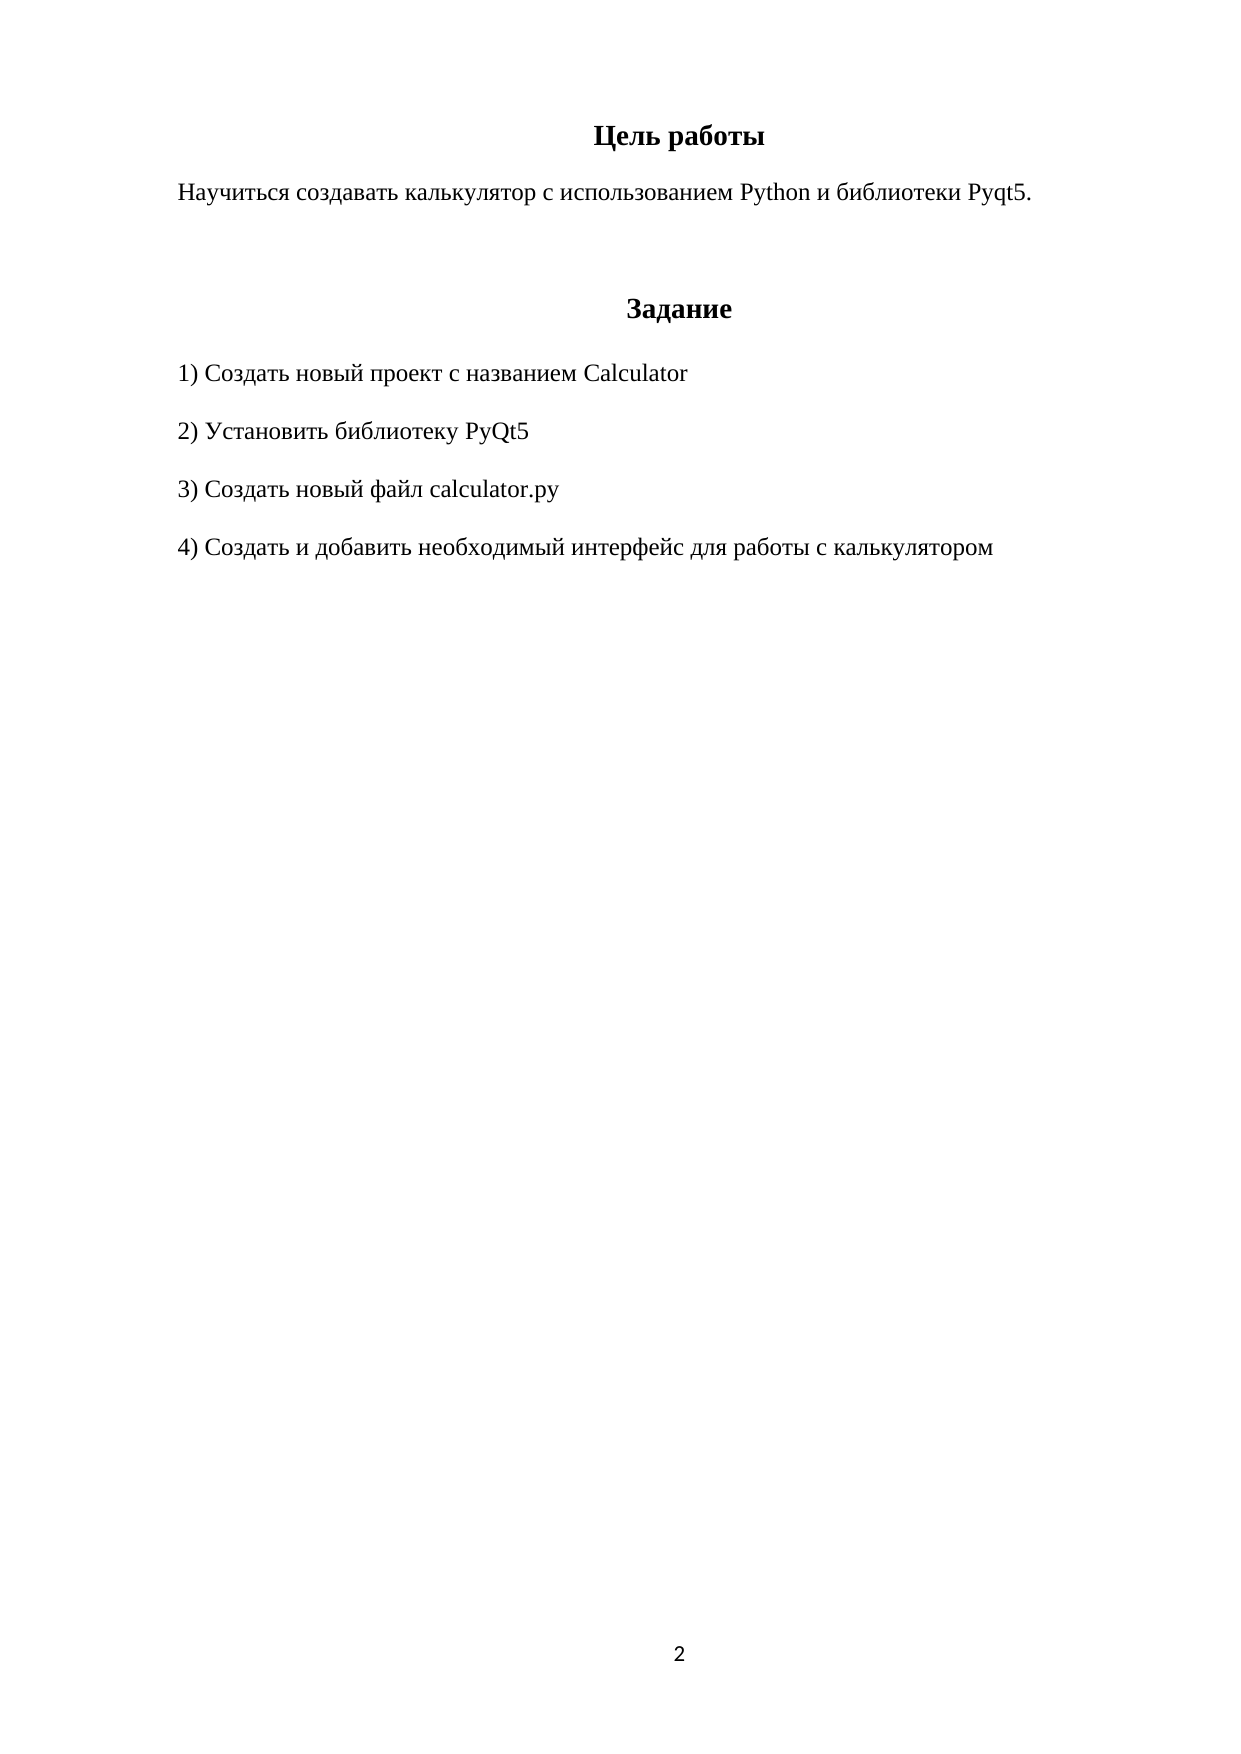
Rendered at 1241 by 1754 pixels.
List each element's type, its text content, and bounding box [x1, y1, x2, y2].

text Цель работы [177, 118, 1181, 152]
text 3) Создать новый файл calculator.py [177, 474, 1181, 503]
text Научиться создавать калькулятор с использованием Python и библиотеки Pyqt5. [177, 177, 1181, 206]
text 2) Установить библиотеку PyQt5 [177, 416, 1181, 445]
text 4) Создать и добавить необходимый интерфейс для работы с калькулятором [177, 532, 1181, 561]
text Задание [177, 291, 1181, 324]
text 1) Создать новый проект с названием Calculator [177, 358, 1181, 387]
